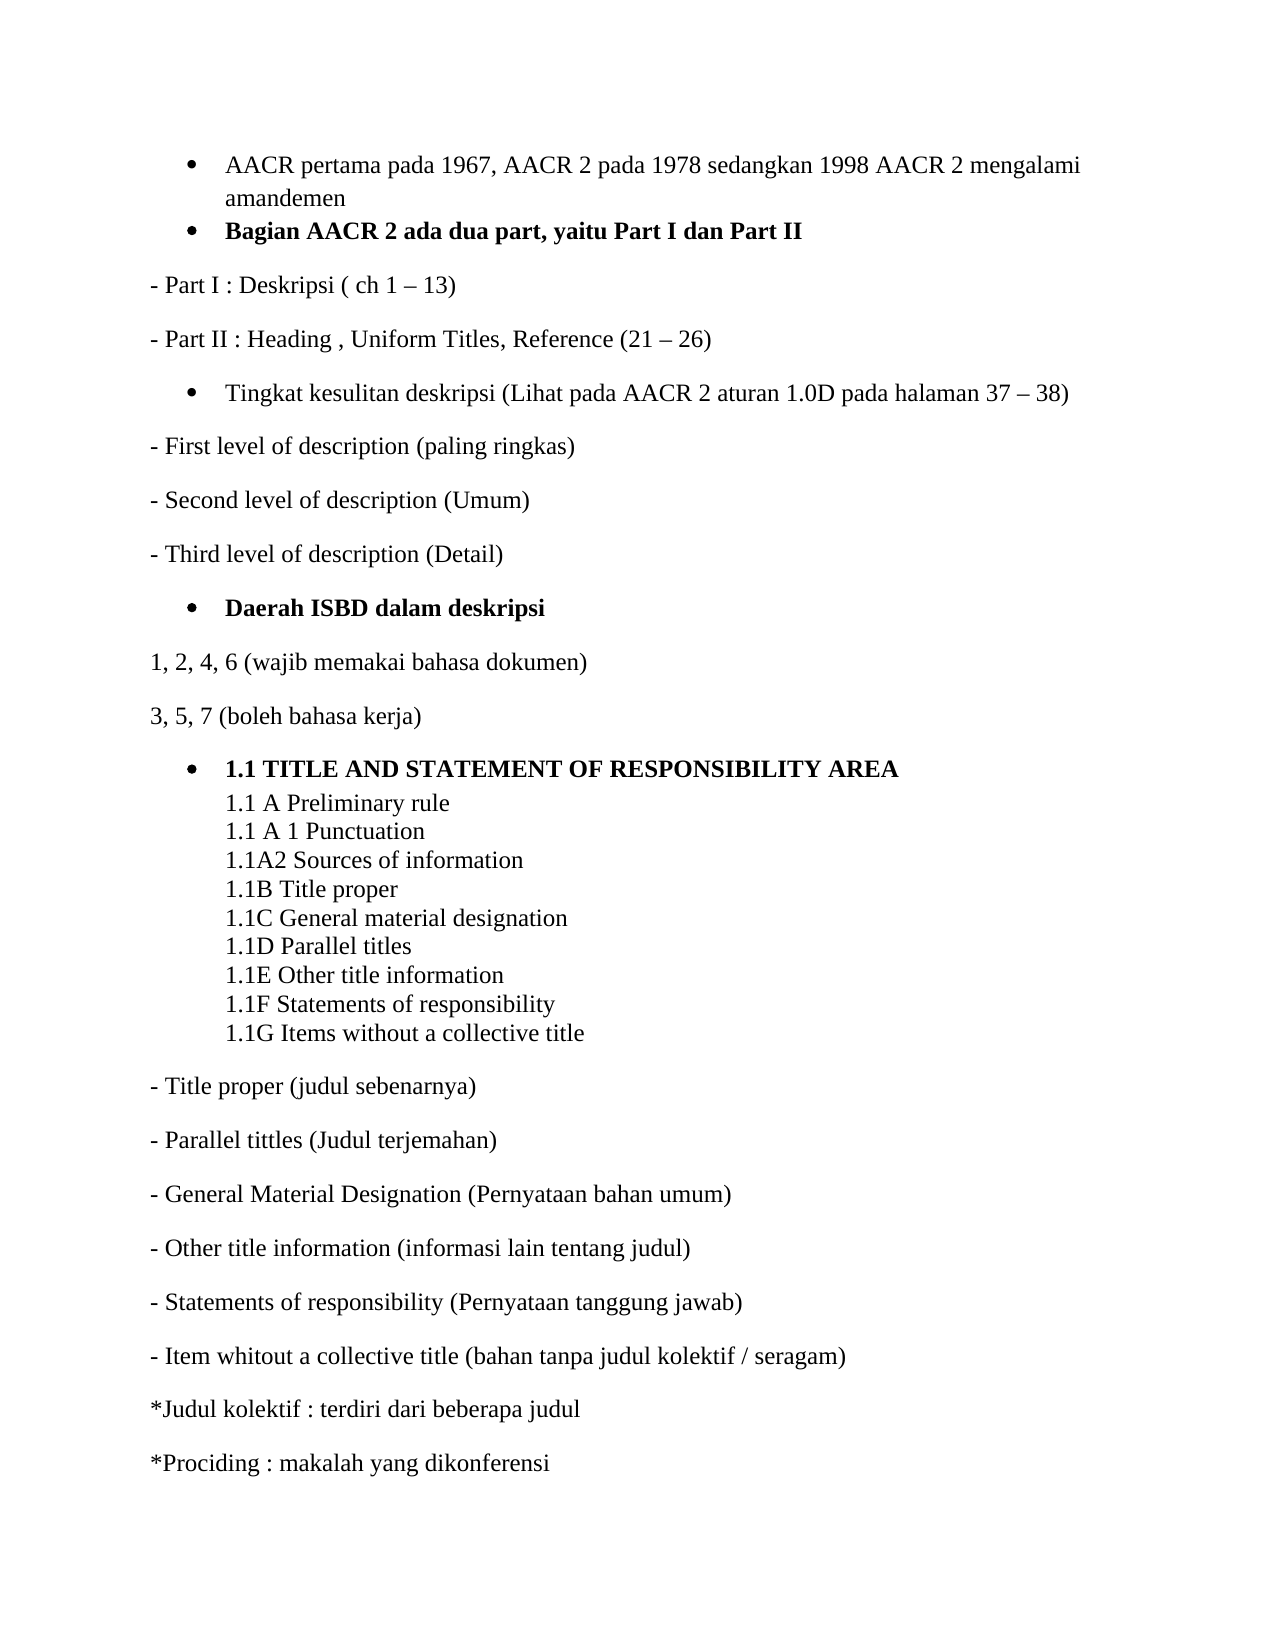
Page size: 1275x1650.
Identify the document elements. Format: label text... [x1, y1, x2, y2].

list 1.1E Other title information [225, 960, 1125, 989]
list 1.1F Statements of responsibility [225, 989, 1125, 1018]
list 1.1 A Preliminary rule [225, 788, 1125, 816]
text *Prociding : makalah yang dikonferensi [150, 1448, 1125, 1477]
list 1.1 A 1 Punctuation [225, 816, 1125, 845]
list 1.1 TITLE AND STATEMENT OF RESPONSIBILITY AREA [187, 754, 1125, 783]
list 1.1C General material designation [225, 903, 1125, 931]
list AACR pertama pada 1967, AACR 2 pada 1978 sedangkan 1998 AACR 2 mengalami amandemen [187, 150, 1125, 212]
text - Title proper (judul sebenarnya) [150, 1071, 1125, 1100]
list 1.1D Parallel titles [225, 931, 1125, 960]
text 1, 2, 4, 6 (wajib memakai bahasa dokumen) [150, 647, 1125, 676]
list Bagian AACR 2 ada dua part, yaitu Part I dan Part II [187, 216, 1125, 245]
text - Parallel tittles (Judul terjemahan) [150, 1125, 1125, 1154]
text - Item whitout a collective title (bahan tanpa judul kolektif / seragam) [150, 1341, 1125, 1369]
text - Statements of responsibility (Pernyataan tanggung jawab) [150, 1287, 1125, 1316]
text 3, 5, 7 (boleh bahasa kerja) [150, 701, 1125, 729]
text *Judul kolektif : terdiri dari beberapa judul [150, 1394, 1125, 1423]
list 1.1B Title proper [225, 874, 1125, 903]
text - Part II : Heading , Uniform Titles, Reference (21 – 26) [150, 324, 1125, 352]
list 1.1G Items without a collective title [225, 1018, 1125, 1046]
list Tingkat kesulitan deskripsi (Lihat pada AACR 2 aturan 1.0D pada halaman 37 – 38) [187, 378, 1125, 406]
list Daerah ISBD dalam deskripsi [187, 593, 1125, 622]
text - First level of description (paling ringkas) [150, 431, 1125, 460]
list 1.1A2 Sources of information [225, 845, 1125, 874]
text - Second level of description (Umum) [150, 485, 1125, 514]
text - Third level of description (Detail) [150, 539, 1125, 568]
text - General Material Designation (Pernyataan bahan umum) [150, 1179, 1125, 1208]
text - Other title information (informasi lain tentang judul) [150, 1233, 1125, 1262]
text - Part I : Deskripsi ( ch 1 – 13) [150, 270, 1125, 299]
